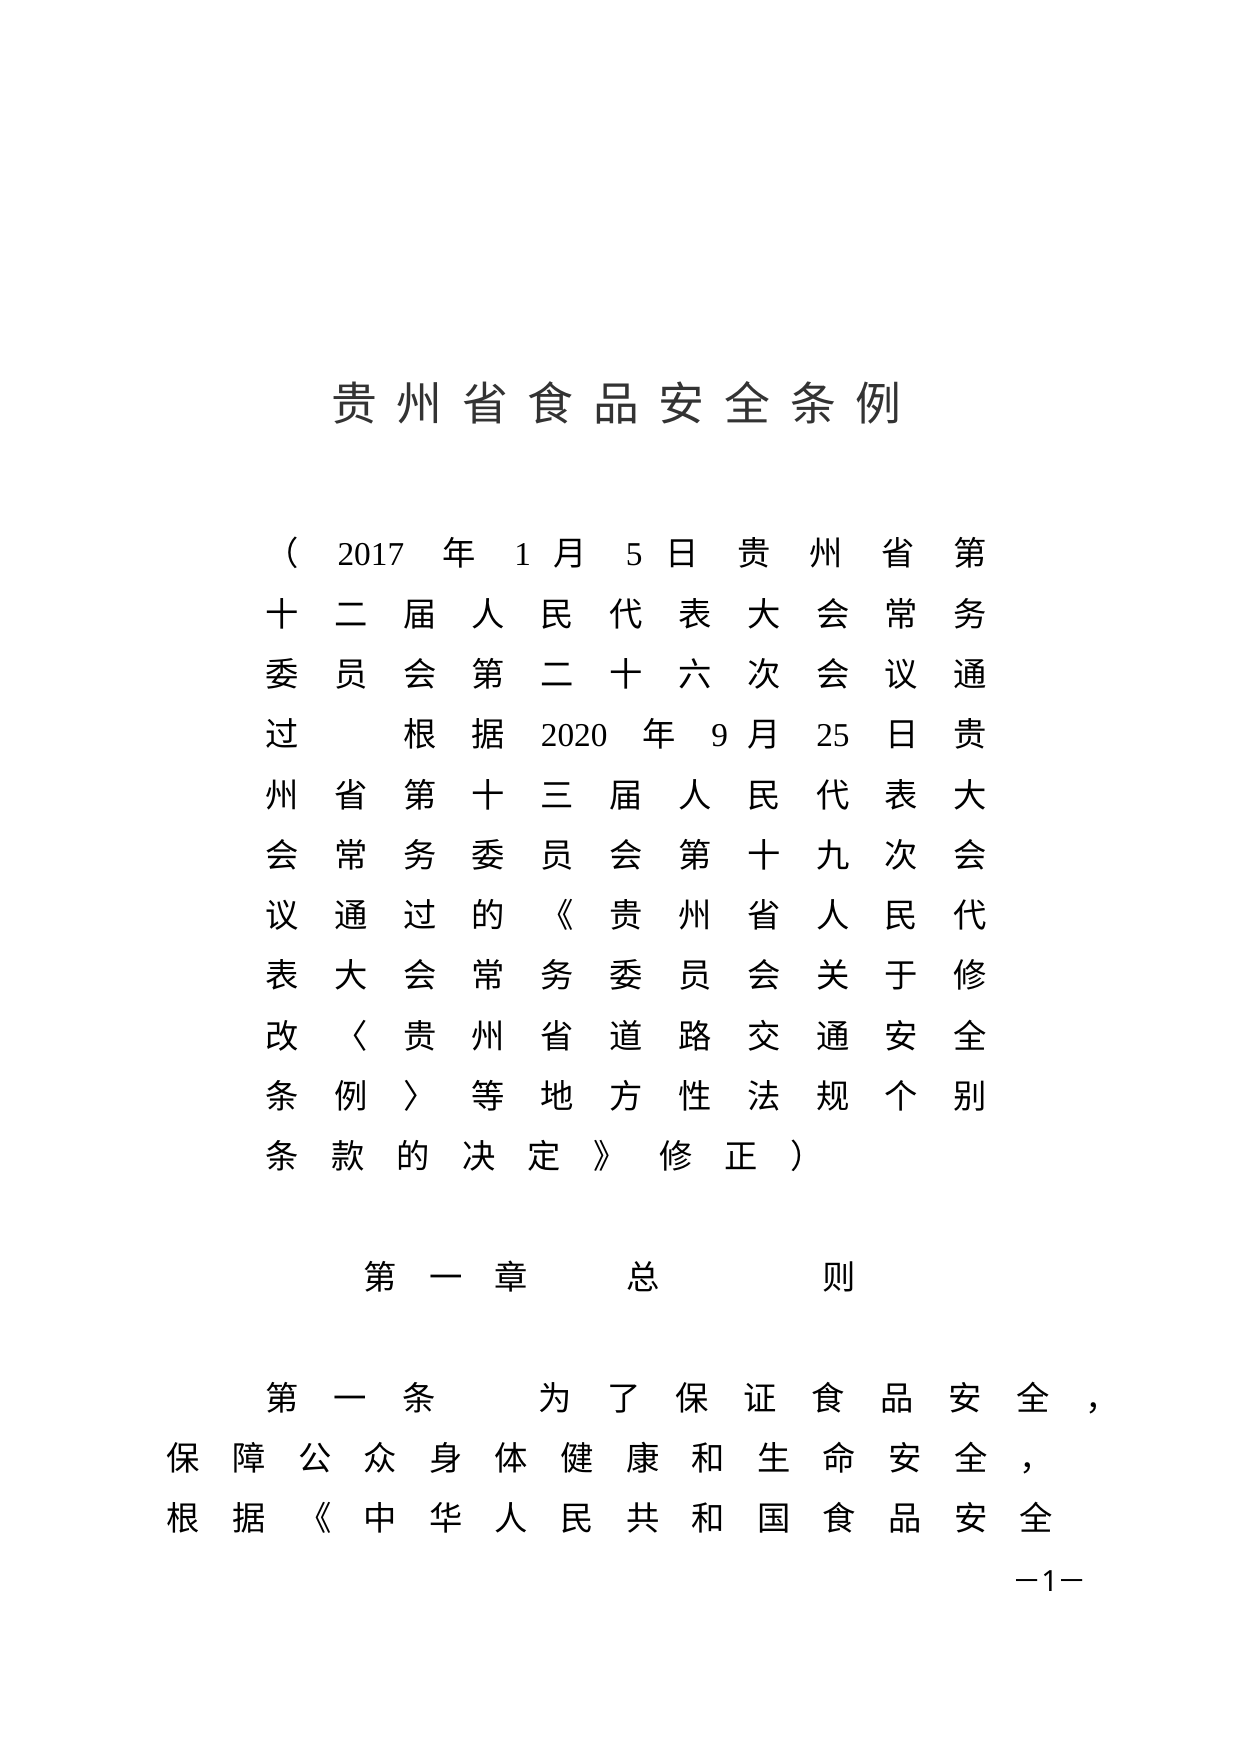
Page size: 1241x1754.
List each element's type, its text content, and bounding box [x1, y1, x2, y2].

text （2017年1月5日贵州省第十二届人民代表大会常务委员会第二十六次会议通过 根据2020年9月25日贵州省第十三届人民代表大会常务委员会第十九次会议通过的《贵州省人民代表大会常务委员会关于修改〈贵州省道路交通安全条例〉等地方性法规个别条款的决定》修正） [232, 521, 1019, 1184]
text 第一章 总 则 [167, 1245, 1085, 1305]
text 贵州省食品安全条例 [167, 340, 1085, 461]
text 第一条 为了保证食品安全，保障公众身体健康和生命安全，根据《中华人民共和国食品安全法》《中华人民共和国食品安全法实施条例》和有关法律、法规的规定，结合本省实际，制定本条例。 [167, 1365, 1085, 1546]
